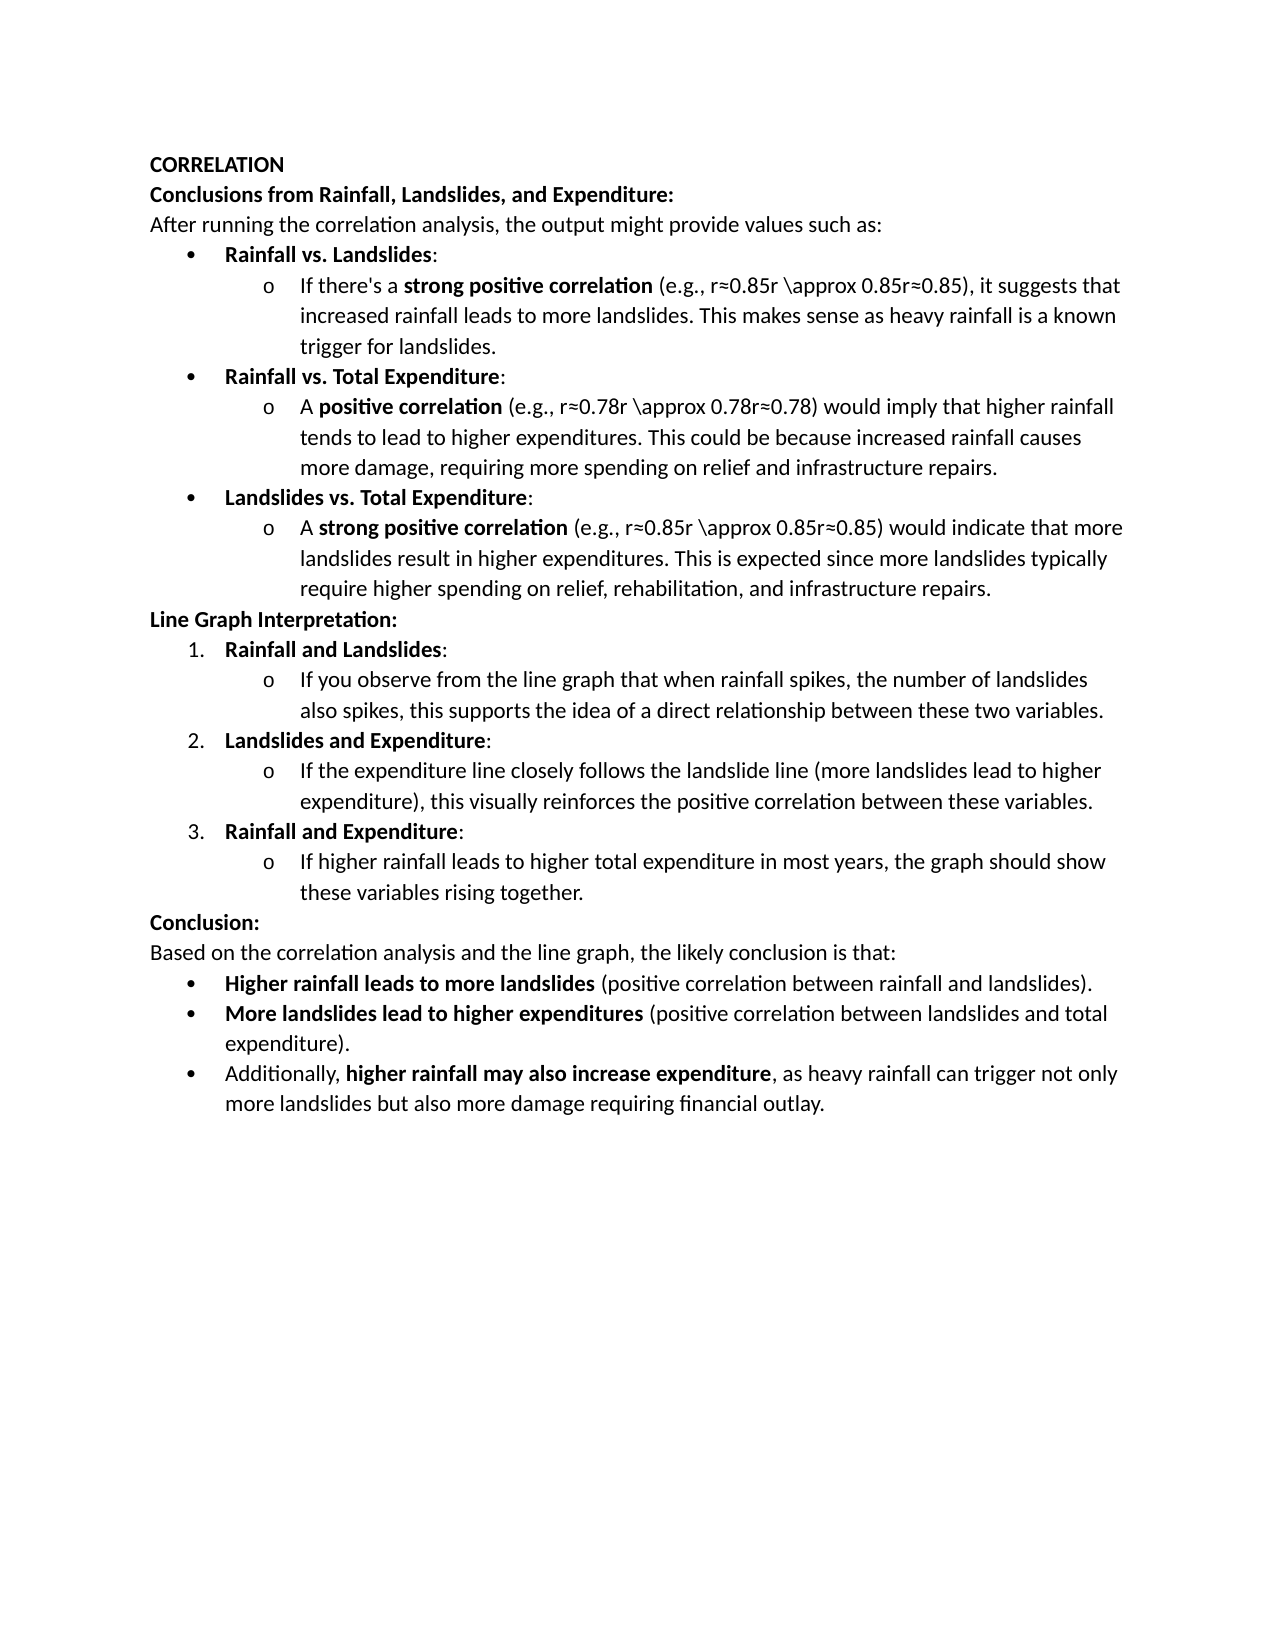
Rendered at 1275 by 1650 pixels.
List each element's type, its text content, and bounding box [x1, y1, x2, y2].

text After running the correlation analysis, the output might provide values such as: [150, 210, 1125, 238]
list If higher rainfall leads to higher total expenditure in most years, the graph should show these variables rising together. [262, 847, 1125, 906]
list Rainfall and Expenditure: [187, 817, 1125, 845]
list Rainfall and Landslides: [187, 635, 1125, 663]
list Higher rainfall leads to more landslides (positive correlation between rainfall and landslides). [187, 969, 1125, 997]
list A strong positive correlation (e.g., r≈0.85r \approx 0.85r≈0.85) would indicate that more landslides result in higher expenditures. This is expected since more landslides typically require higher spending on relief, rehabilitation, and infrastructure repairs. [262, 513, 1125, 602]
text Based on the correlation analysis and the line graph, the likely conclusion is that: [150, 938, 1125, 967]
list Additionally, higher rainfall may also increase expenditure, as heavy rainfall can trigger not only more landslides but also more damage requiring financial outlay. [187, 1059, 1125, 1118]
list If you observe from the line graph that when rainfall spikes, the number of landslides also spikes, this supports the idea of a direct relationship between these two variables. [262, 665, 1125, 724]
text Conclusions from Rainfall, Landslides, and Expenditure: [150, 180, 1125, 208]
text Line Graph Interpretation: [150, 605, 1125, 633]
list Landslides vs. Total Expenditure: [187, 483, 1125, 511]
list A positive correlation (e.g., r≈0.78r \approx 0.78r≈0.78) would imply that higher rainfall tends to lead to higher expenditures. This could be because increased rainfall causes more damage, requiring more spending on relief and infrastructure repairs. [262, 392, 1125, 481]
text Conclusion: [150, 908, 1125, 936]
list Landslides and Expenditure: [187, 726, 1125, 754]
list Rainfall vs. Landslides: [187, 241, 1125, 269]
list Rainfall vs. Total Expenditure: [187, 362, 1125, 390]
list More landslides lead to higher expenditures (positive correlation between landslides and total expenditure). [187, 999, 1125, 1057]
list If there's a strong positive correlation (e.g., r≈0.85r \approx 0.85r≈0.85), it suggests that increased rainfall leads to more landslides. This makes sense as heavy rainfall is a known trigger for landslides. [262, 271, 1125, 360]
list If the expenditure line closely follows the landslide line (more landslides lead to higher expenditure), this visually reinforces the positive correlation between these variables. [262, 756, 1125, 815]
text CORRELATION [150, 150, 1125, 178]
